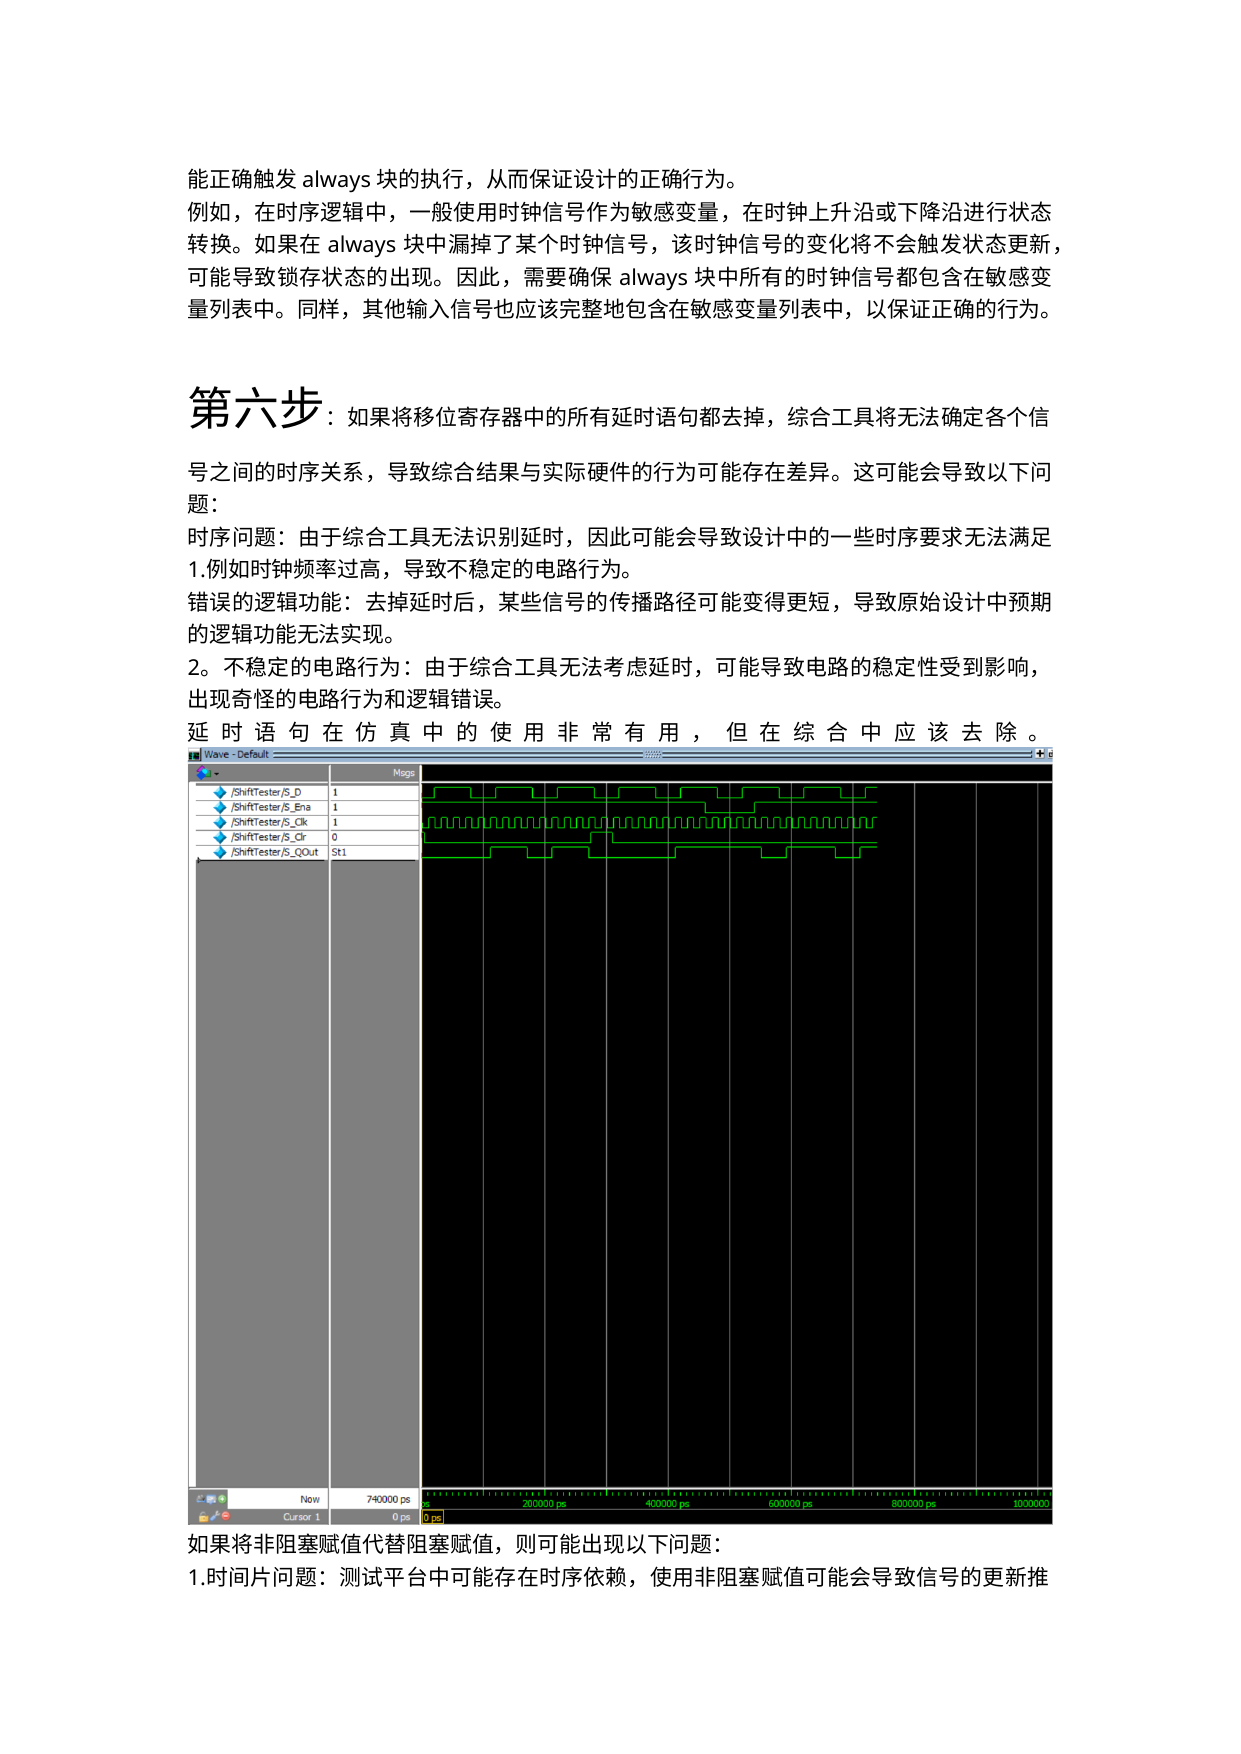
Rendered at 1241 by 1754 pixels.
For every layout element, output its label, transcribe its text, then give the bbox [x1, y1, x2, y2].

text 延时语句在仿真中的使用非常有用，但在综合中应该去除。 [187, 714, 1053, 747]
text 2。不稳定的电路行为：由于综合工具无法考虑延时，可能导致电路的稳定性受到影响，出现奇怪的电路行为和逻辑错误。 [187, 649, 1053, 714]
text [187, 1559, 1053, 1592]
text 如果将非阻塞赋值代替阻塞赋值，则可能出现以下问题： [187, 1527, 1053, 1559]
text 错误的逻辑功能：去掉延时后，某些信号的传播路径可能变得更短，导致原始设计中预期的逻辑功能无法实现。 [187, 584, 1053, 649]
picture [187, 747, 1053, 1525]
text 例如，在时序逻辑中，一般使用时钟信号作为敏感变量，在时钟上升沿或下降沿进行状态转换。如果在 always 块中漏掉了某个时钟信号，该时钟信号的变化将不会触发状态更新，可能导致锁存状态的出现。因此，需要确保 always 块中所有的时钟信号都包含在敏感变量列表中。同样，其他输入信号也应该完整地包含在敏感变量列表中，以保证正确的行为。 [187, 194, 1053, 324]
text 时序问题：由于综合工具无法识别延时，因此可能会导致设计中的一些时序要求无法满足，1.例如时钟频率过高，导致不稳定的电路行为。 [187, 519, 1053, 584]
text 第六步：如果将移位寄存器中的所有延时语句都去掉，综合工具将无法确定各个信号之间的时序关系，导致综合结果与实际硬件的行为可能存在差异。这可能会导致以下问题： [187, 357, 1053, 519]
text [187, 162, 1053, 194]
